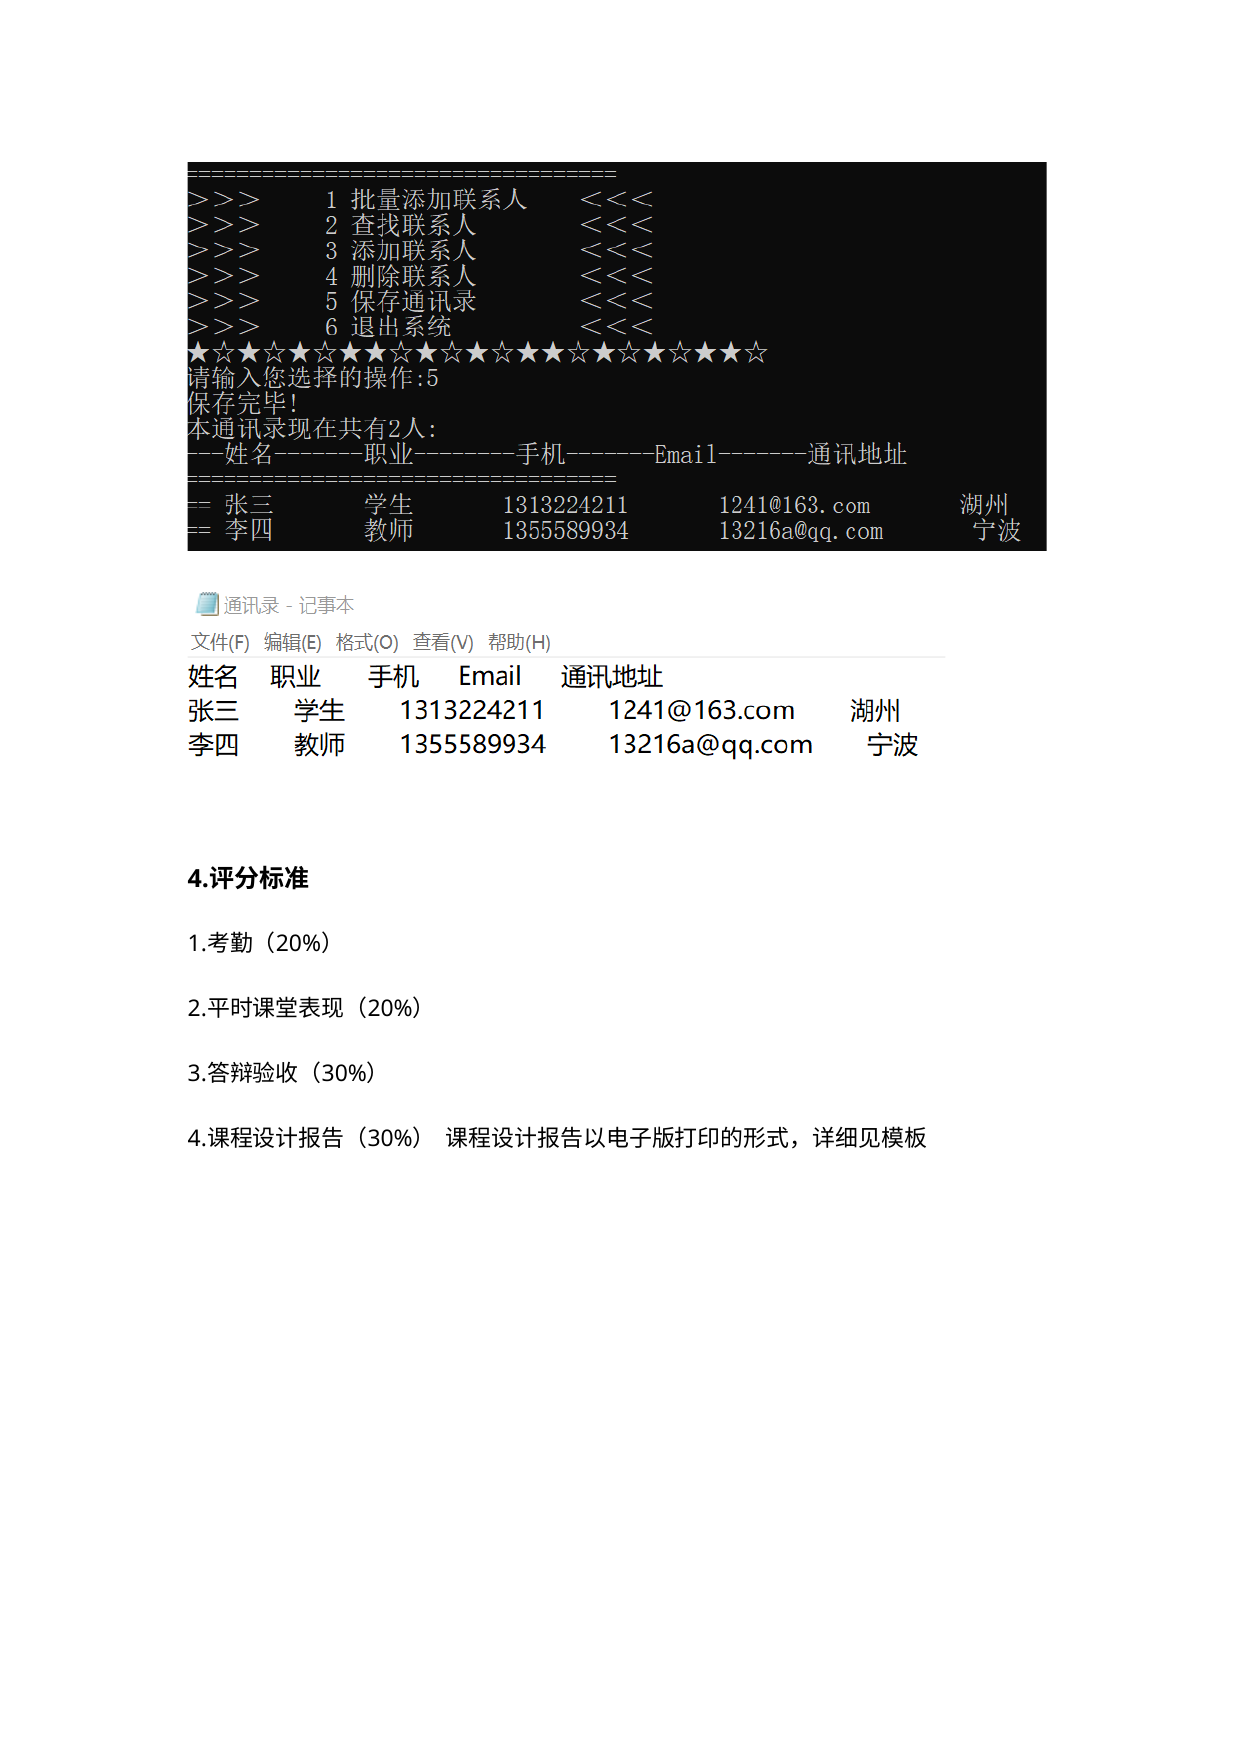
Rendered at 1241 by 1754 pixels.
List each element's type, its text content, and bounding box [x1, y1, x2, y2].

picture [187, 162, 1047, 551]
text 2.平时课堂表现（20%） [187, 974, 1053, 1039]
text 3.答辩验收（30%） [187, 1039, 1053, 1104]
picture [187, 584, 946, 829]
text 4.评分标准 [187, 844, 1053, 909]
text 4.课程设计报告（30%） 课程设计报告以电子版打印的形式，详细见模板 [187, 1104, 1053, 1169]
text 1.考勤（20%） [187, 909, 1053, 974]
